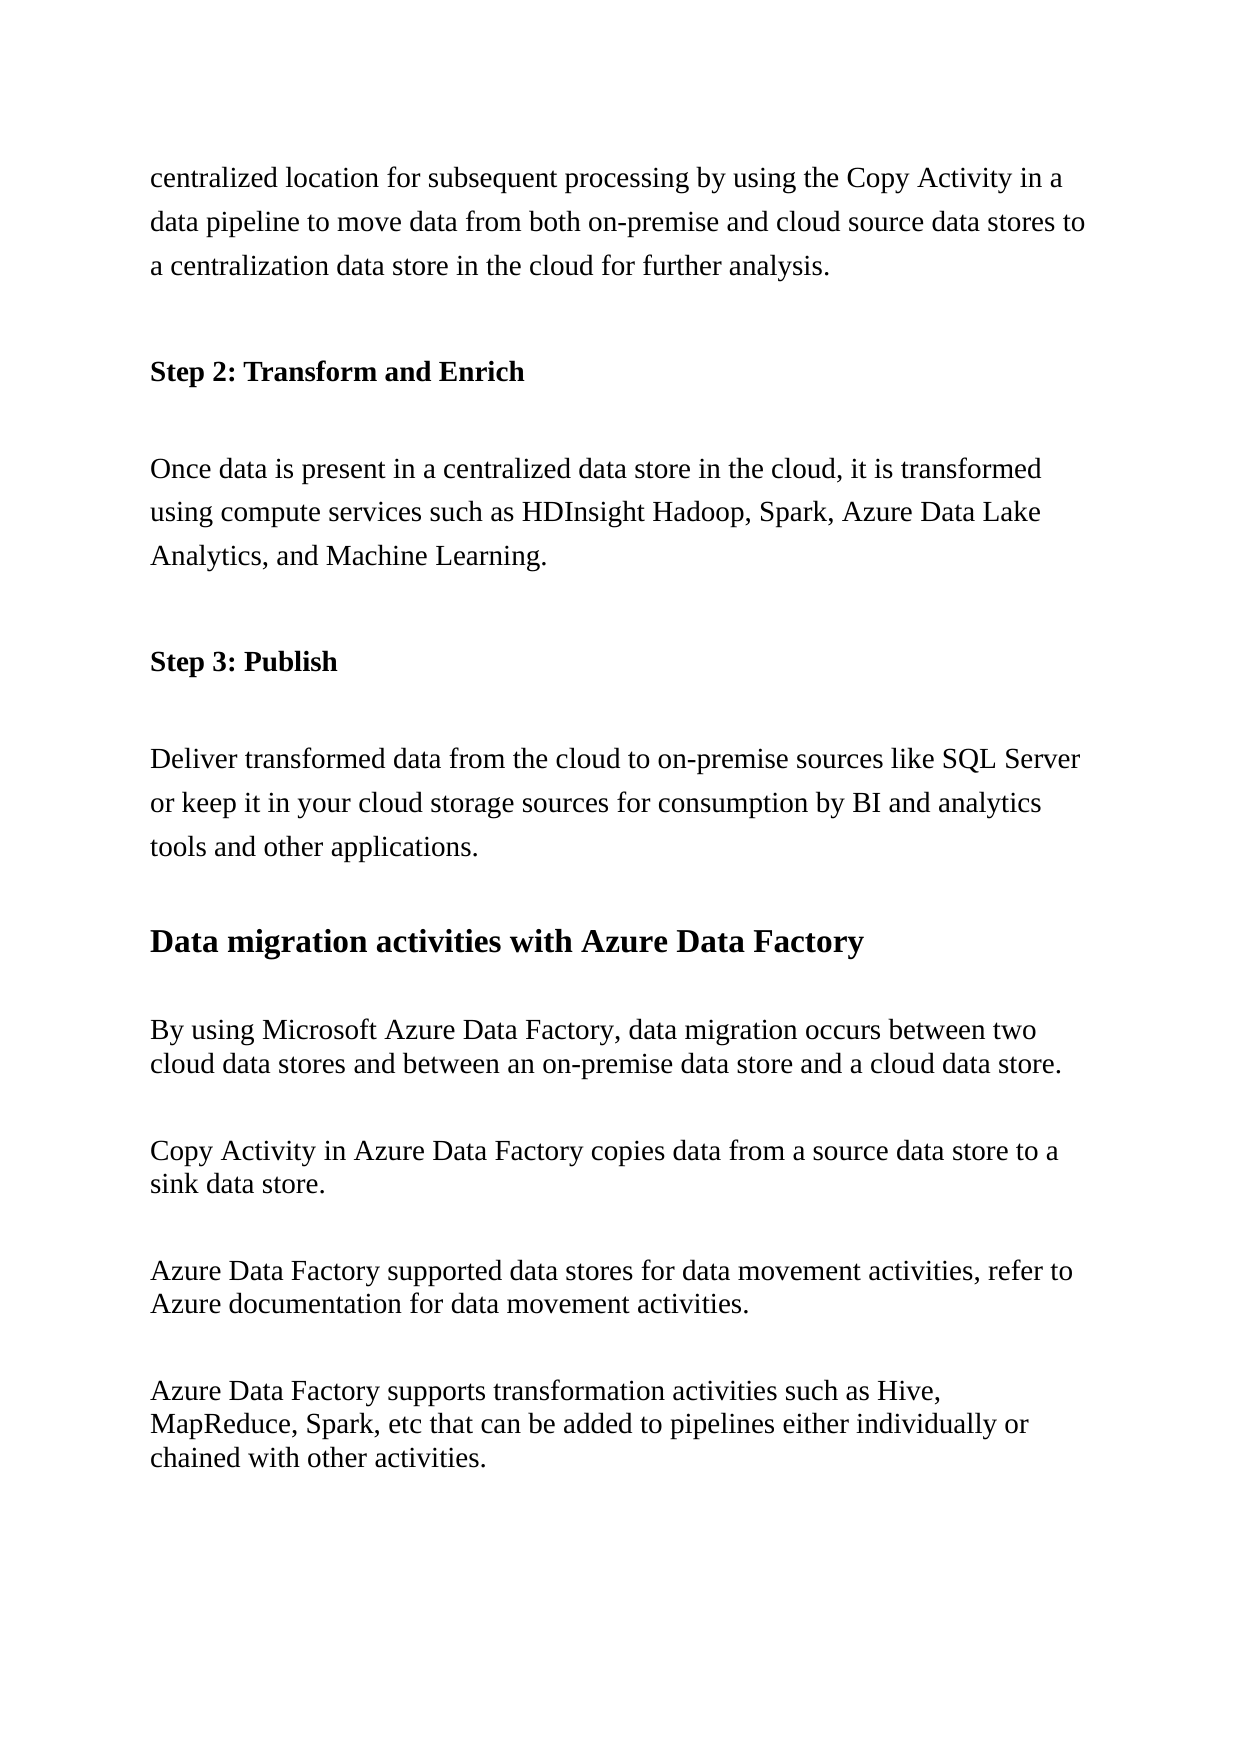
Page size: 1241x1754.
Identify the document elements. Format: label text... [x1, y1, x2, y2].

subtitle Step 3: Publish [150, 625, 1090, 678]
text Once data is present in a centralized data store in the cloud, it is transformed using compute services such as HDInsight Hadoop, Spark, Azure Data Lake Analytics, and Machine Learning. [150, 441, 1090, 572]
text Data migration activities with Azure Data Factory [150, 916, 1090, 959]
text Deliver transformed data from the cloud to on-premise sources like SQL Server or keep it in your cloud storage sources for consumption by BI and analytics tools and other applications. [150, 731, 1090, 862]
text Azure Data Factory supported data stores for data movement activities, refer to Azure documentation for data movement activities. [150, 1253, 1090, 1320]
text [150, 150, 1090, 281]
text By using Microsoft Azure Data Factory, data migration occurs between two cloud data stores and between an on-premise data store and a cloud data store. [150, 1012, 1090, 1079]
text Azure Data Factory supports transformation activities such as Hive, MapReduce, Spark, etc that can be added to pipelines either individually or chained with other activities. [150, 1373, 1090, 1474]
text Copy Activity in Azure Data Factory copies data from a source data store to a sink data store. [150, 1133, 1090, 1200]
subtitle Step 2: Transform and Enrich [150, 334, 1090, 387]
